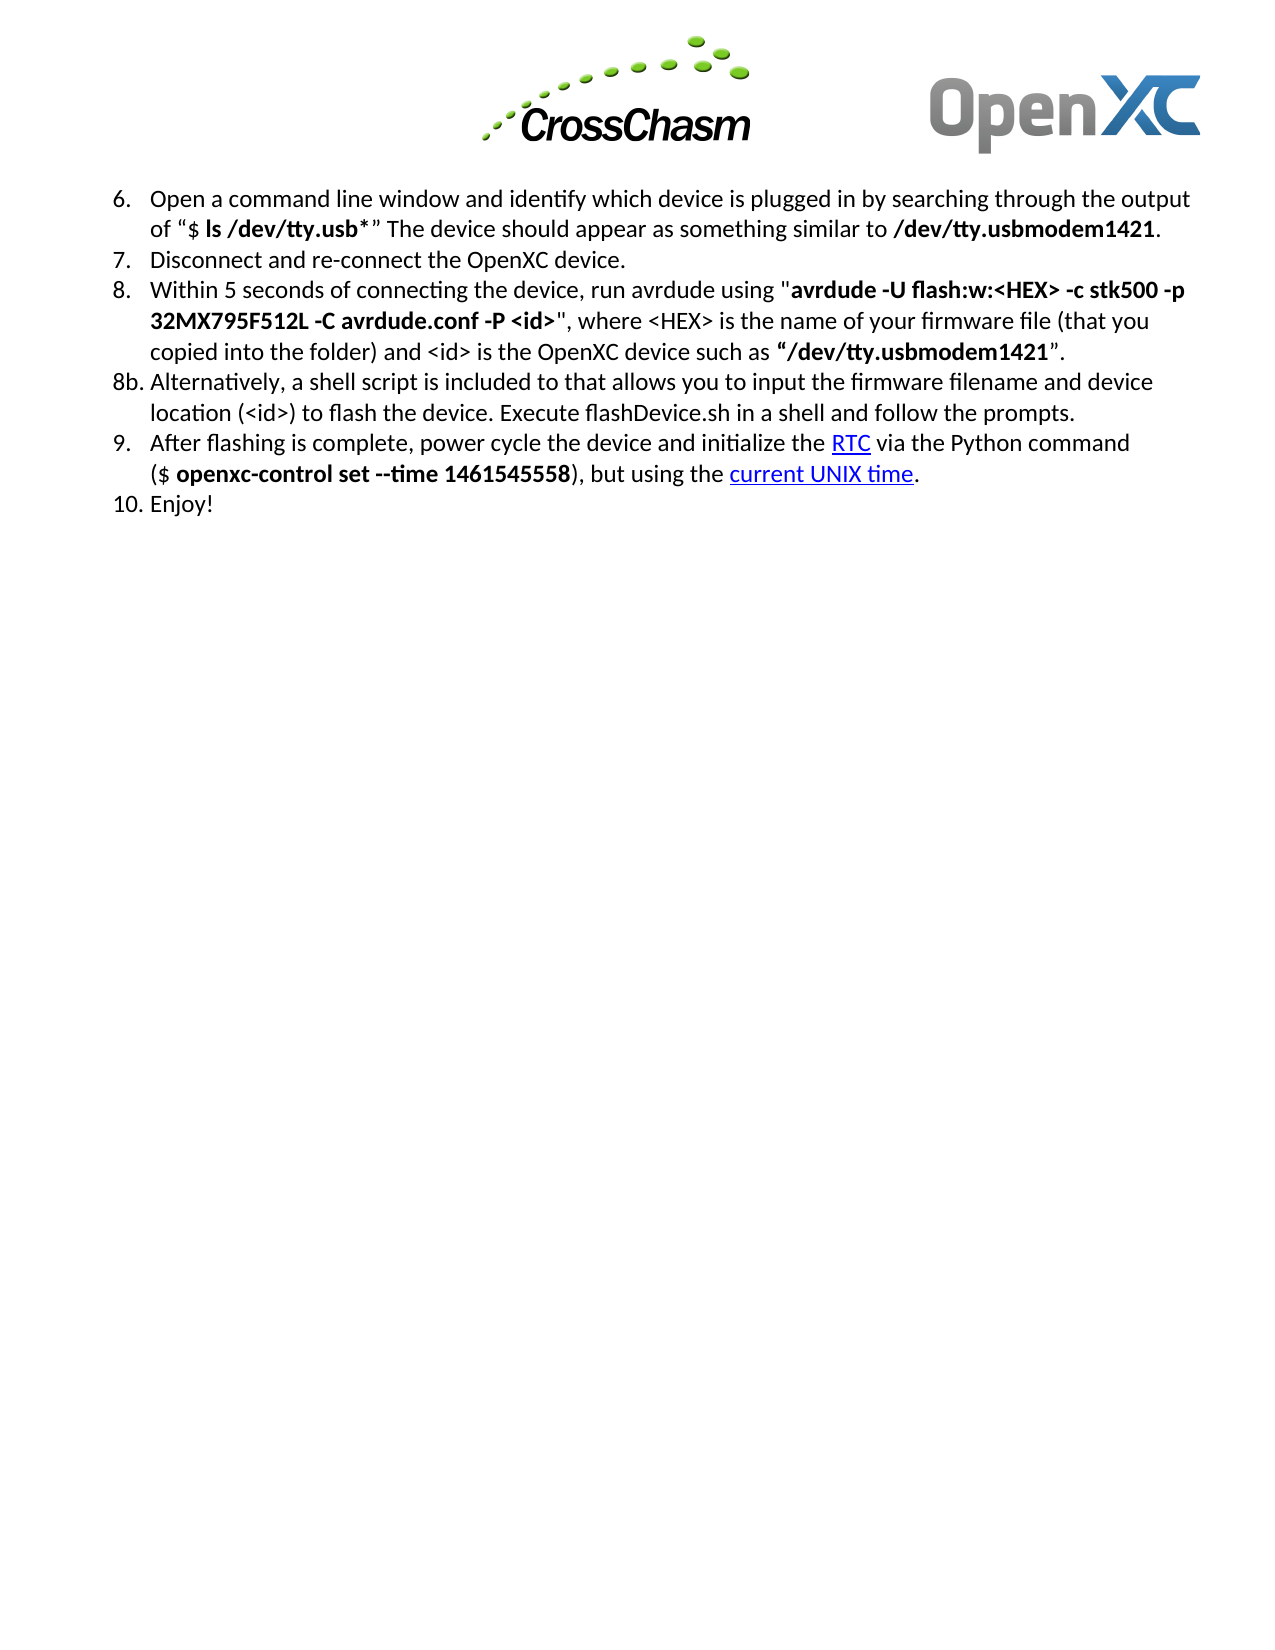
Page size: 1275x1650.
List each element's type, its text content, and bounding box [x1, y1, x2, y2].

list Open a command line window and identify which device is plugged in by searching through the output of “$ ls /dev/tty.usb*” The device should appear as something similar to /dev/tty.usbmodem1421. [112, 183, 1200, 244]
text 8b. Alternatively, a shell script is included to that allows you to input the firmware filename and device location (<id>) to flash the device. Execute flashDevice.sh in a shell and follow the prompts. [112, 366, 1200, 427]
list Enjoy! [112, 488, 1200, 519]
list After flashing is complete, power cycle the device and initialize the RTC via the Python command [112, 427, 1200, 458]
picture [481, 33, 751, 144]
list ($ openxc-control set --time 1461545558), but using the current UNIX time. [150, 458, 1200, 488]
list Within 5 seconds of connecting the device, run avrdude using "avrdude -U flash:w:<HEX> -c stk500 -p 32MX795F512L -C avrdude.conf -P <id>", where <HEX> is the name of your firmware file (that you copied into the folder) and <id> is the OpenXC device such as “/dev/tty.usbmodem1421”. [112, 274, 1200, 366]
list Disconnect and re-connect the OpenXC device. [112, 244, 1200, 274]
